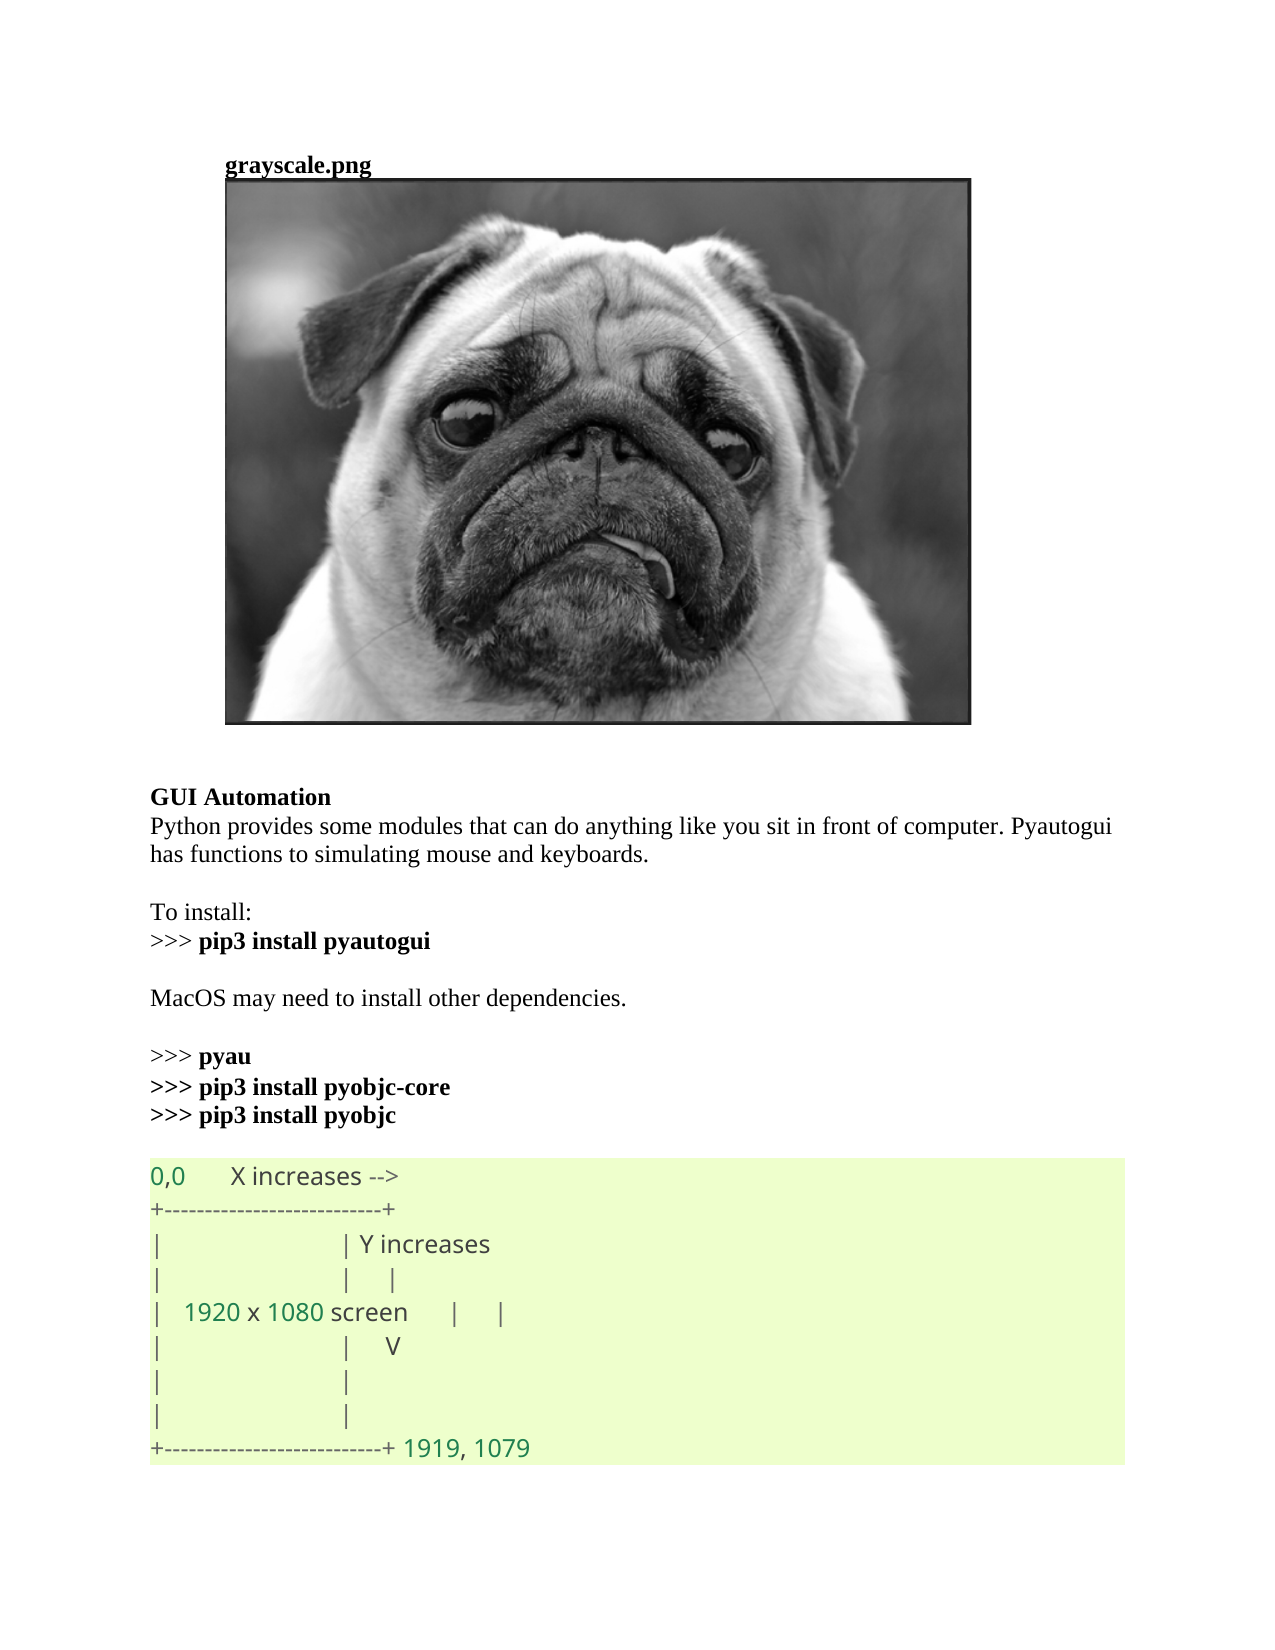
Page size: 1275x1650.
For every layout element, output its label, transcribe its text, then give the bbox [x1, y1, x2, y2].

text >>> pip3 install pyobjc-core [150, 1072, 1125, 1101]
text | | | [150, 1260, 1125, 1294]
text | | [150, 1397, 1125, 1431]
text | | [150, 1362, 1125, 1397]
text | | Y increases [150, 1226, 1125, 1260]
picture [225, 178, 972, 725]
text >>> pip3 install pyautogui [150, 926, 1125, 954]
list grayscale.png [225, 150, 1125, 179]
text >>> pyau [150, 1041, 1125, 1069]
text MacOS may need to install other dependencies. [150, 983, 1125, 1012]
text Python provides some modules that can do anything like you sit in front of computer. Pyautogui has functions to simulating mouse and keyboards. [150, 811, 1125, 868]
text To install: [150, 897, 1125, 926]
text +---------------------------+ [150, 1192, 1125, 1226]
text GUI Automation [150, 782, 1125, 811]
text +---------------------------+ 1919, 1079 [150, 1431, 1125, 1465]
text 0,0 X increases --> [150, 1158, 1125, 1192]
text | 1920 x 1080 screen | | [150, 1294, 1125, 1328]
text | | V [150, 1328, 1125, 1362]
text >>> pip3 install pyobjc [150, 1101, 1125, 1129]
